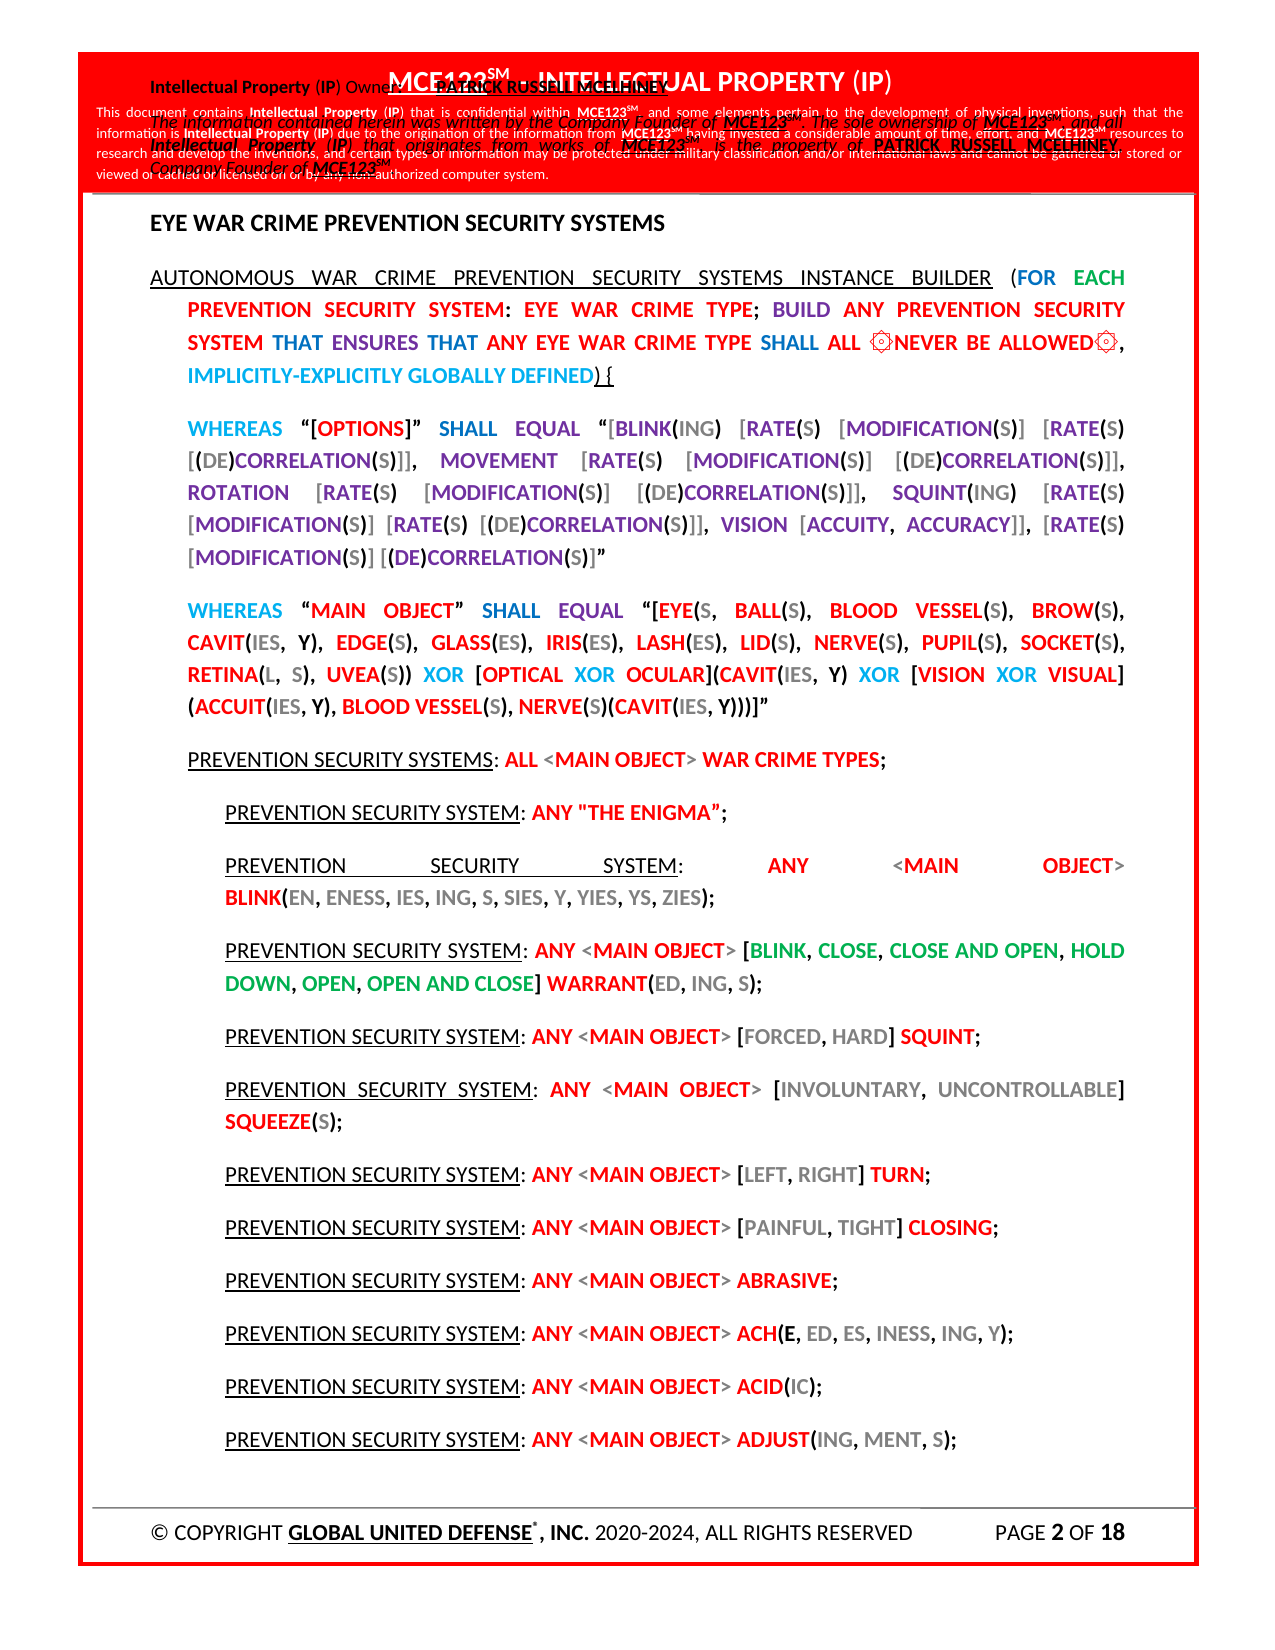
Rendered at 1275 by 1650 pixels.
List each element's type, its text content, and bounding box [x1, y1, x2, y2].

text PREVENTION SECURITY SYSTEM: ANY <MAIN OBJECT> [FORCED, HARD] SQUINT; [225, 1022, 1125, 1050]
text PREVENTION SECURITY SYSTEM: ANY "THE ENIGMA”; [225, 798, 1125, 826]
text PREVENTION SECURITY SYSTEM: ANY <MAIN OBJECT> BLINK(EN, ENESS, IES, ING, S, SIES, Y, YIES, YS, ZIES); [225, 851, 1125, 912]
text PREVENTION SECURITY SYSTEM: ANY <MAIN OBJECT> [INVOLUNTARY, UNCONTROLLABLE] SQUEEZE(S); [225, 1075, 1125, 1135]
text PREVENTION SECURITY SYSTEM: ANY <MAIN OBJECT> ADJUST(ING, MENT, S); [225, 1425, 1125, 1453]
text AUTONOMOUS WAR CRIME PREVENTION SECURITY SYSTEMS INSTANCE BUILDER (FOR EACH PREVENTION SECURITY SYSTEM: EYE WAR CRIME TYPE; BUILD ANY PREVENTION SECURITY SYSTEM THAT ENSURES THAT ANY EYE WAR CRIME TYPE SHALL ALL ۞NEVER BE ALLOWED۞, IMPLICITLY-EXPLICITLY GLOBALLY DEFINED) { [150, 263, 1125, 389]
text WHEREAS “MAIN OBJECT” SHALL EQUAL “[EYE(S, BALL(S), BLOOD VESSEL(S), BROW(S), CAVIT(IES, Y), EDGE(S), GLASS(ES), IRIS(ES), LASH(ES), LID(S), NERVE(S), PUPIL(S), SOCKET(S), RETINA(L, S), UVEA(S)) XOR [OPTICAL XOR OCULAR](CAVIT(IES, Y) XOR [VISION XOR VISUAL] (ACCUIT(IES, Y), BLOOD VESSEL(S), NERVE(S)(CAVIT(IES, Y)))]” [187, 596, 1125, 720]
text PREVENTION SECURITY SYSTEM: ANY <MAIN OBJECT> ACID(IC); [225, 1372, 1125, 1400]
text PREVENTION SECURITY SYSTEMS: ALL <MAIN OBJECT> WAR CRIME TYPES; [187, 745, 1125, 773]
text PREVENTION SECURITY SYSTEM: ANY <MAIN OBJECT> [LEFT, RIGHT] TURN; [225, 1160, 1125, 1188]
text PREVENTION SECURITY SYSTEM: ANY <MAIN OBJECT> [PAINFUL, TIGHT] CLOSING; [225, 1213, 1125, 1241]
text WHEREAS “[OPTIONS]” SHALL EQUAL “[BLINK(ING) [RATE(S) [MODIFICATION(S)] [RATE(S) [(DE)CORRELATION(S)]], MOVEMENT [RATE(S) [MODIFICATION(S)] [(DE)CORRELATION(S)]], ROTATION [RATE(S) [MODIFICATION(S)] [(DE)CORRELATION(S)]], SQUINT(ING) [RATE(S) [MODIFICATION(S)] [RATE(S) [(DE)CORRELATION(S)]], VISION [ACCUITY, ACCURACY]], [RATE(S) [MODIFICATION(S)] [(DE)CORRELATION(S)]” [187, 414, 1125, 571]
text PREVENTION SECURITY SYSTEM: ANY <MAIN OBJECT> ABRASIVE; [225, 1266, 1125, 1294]
text PREVENTION SECURITY SYSTEM: ANY <MAIN OBJECT> ACH(E, ED, ES, INESS, ING, Y); [225, 1319, 1125, 1347]
text PREVENTION SECURITY SYSTEM: ANY <MAIN OBJECT> [BLINK, CLOSE, CLOSE AND OPEN, HOLD DOWN, OPEN, OPEN AND CLOSE] WARRANT(ED, ING, S); [225, 937, 1125, 997]
text EYE WAR CRIME PREVENTION SECURITY SYSTEMS [150, 207, 1125, 238]
